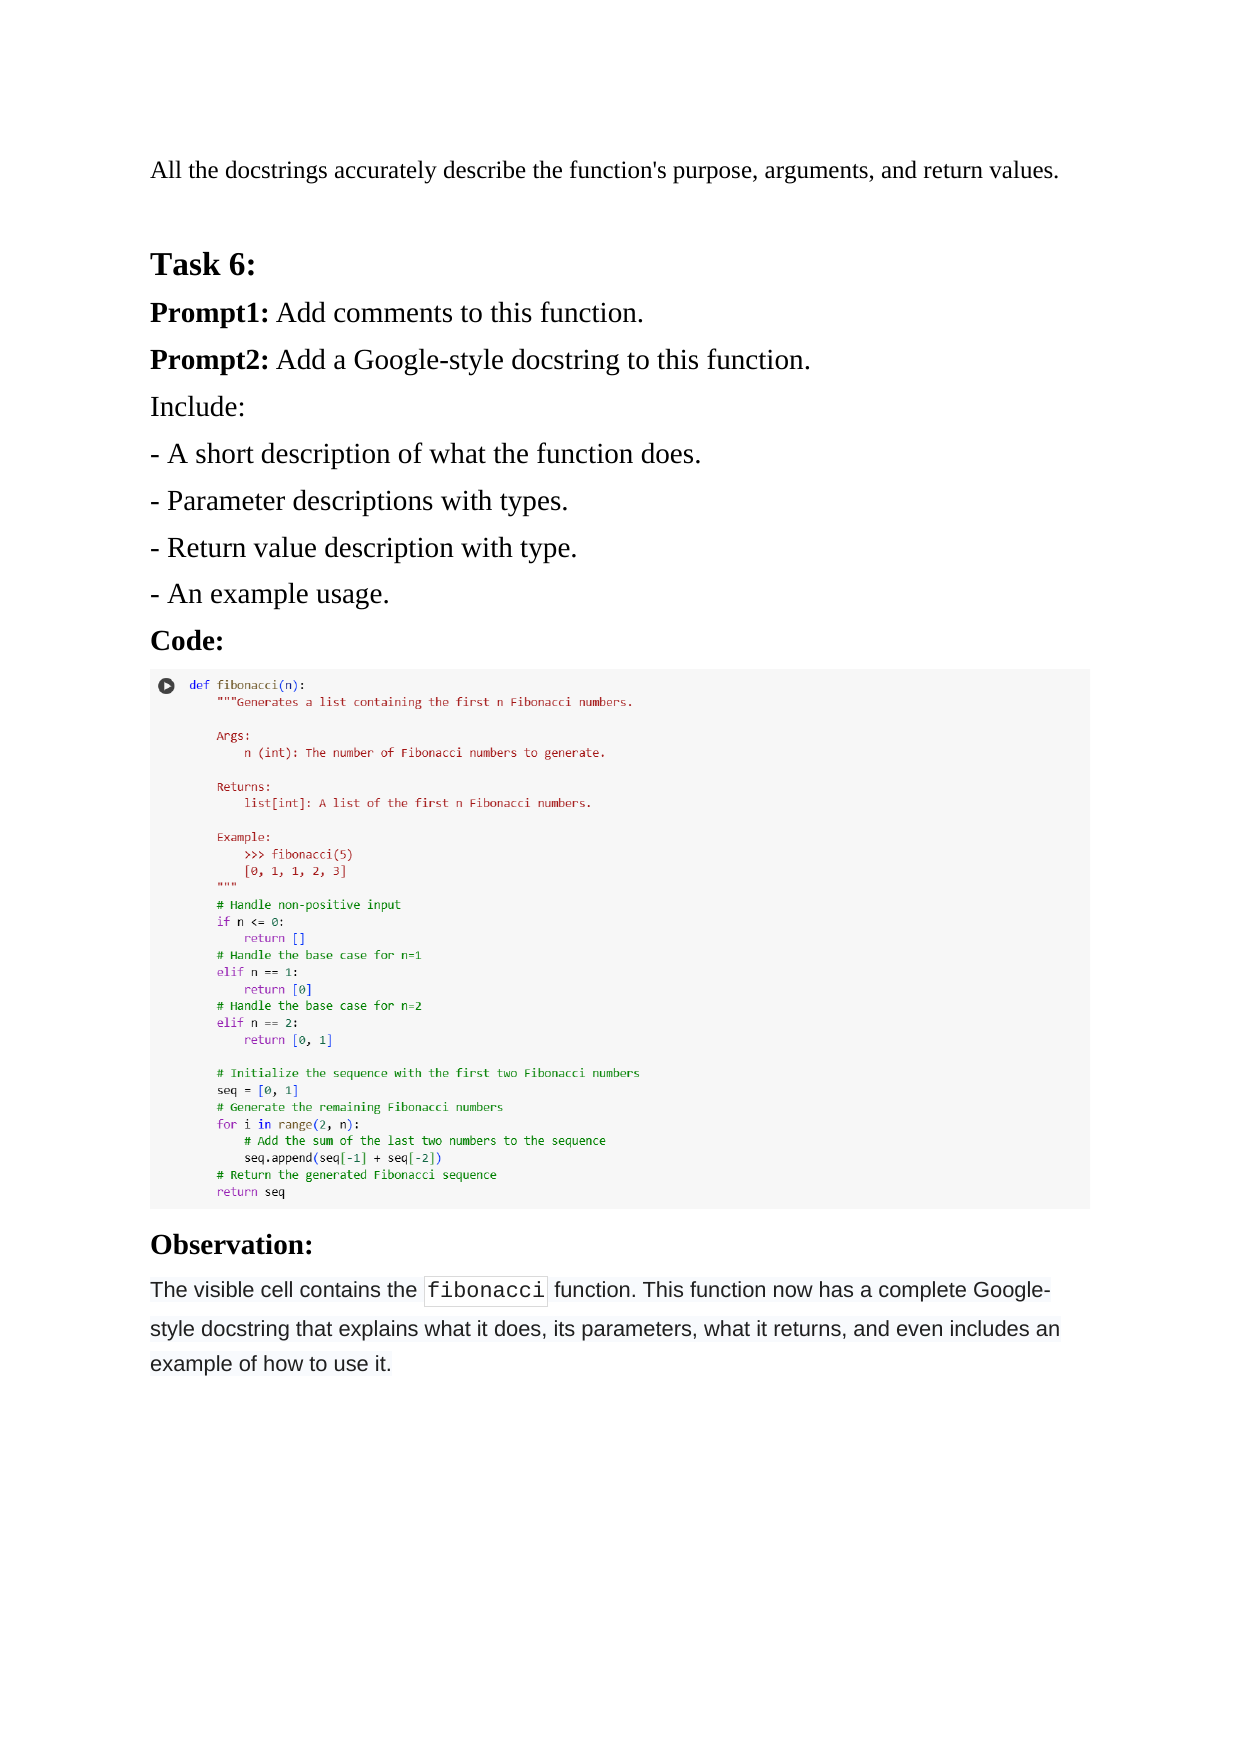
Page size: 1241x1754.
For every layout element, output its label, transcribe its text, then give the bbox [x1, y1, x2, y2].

text - Parameter descriptions with types. [150, 482, 1090, 516]
text The visible cell contains the fibonacci function. This function now has a complete Google-style docstring that explains what it does, its parameters, what it returns, and even includes an example of how to use it. [150, 1273, 1090, 1376]
text Observation: [150, 1226, 1090, 1260]
text Code: [150, 623, 1090, 657]
text - Return value description with type. [150, 529, 1090, 563]
text Include: [150, 388, 1090, 423]
text Task 6: [150, 244, 1090, 282]
picture [150, 669, 1091, 1214]
text - A short description of what the function does. [150, 435, 1090, 469]
text All the docstrings accurately describe the function's purpose, arguments, and return values. [150, 150, 1090, 184]
text - An example usage. [150, 576, 1090, 610]
text Prompt1: Add comments to this function. [150, 294, 1090, 329]
text Prompt2: Add a Google-style docstring to this function. [150, 341, 1090, 376]
